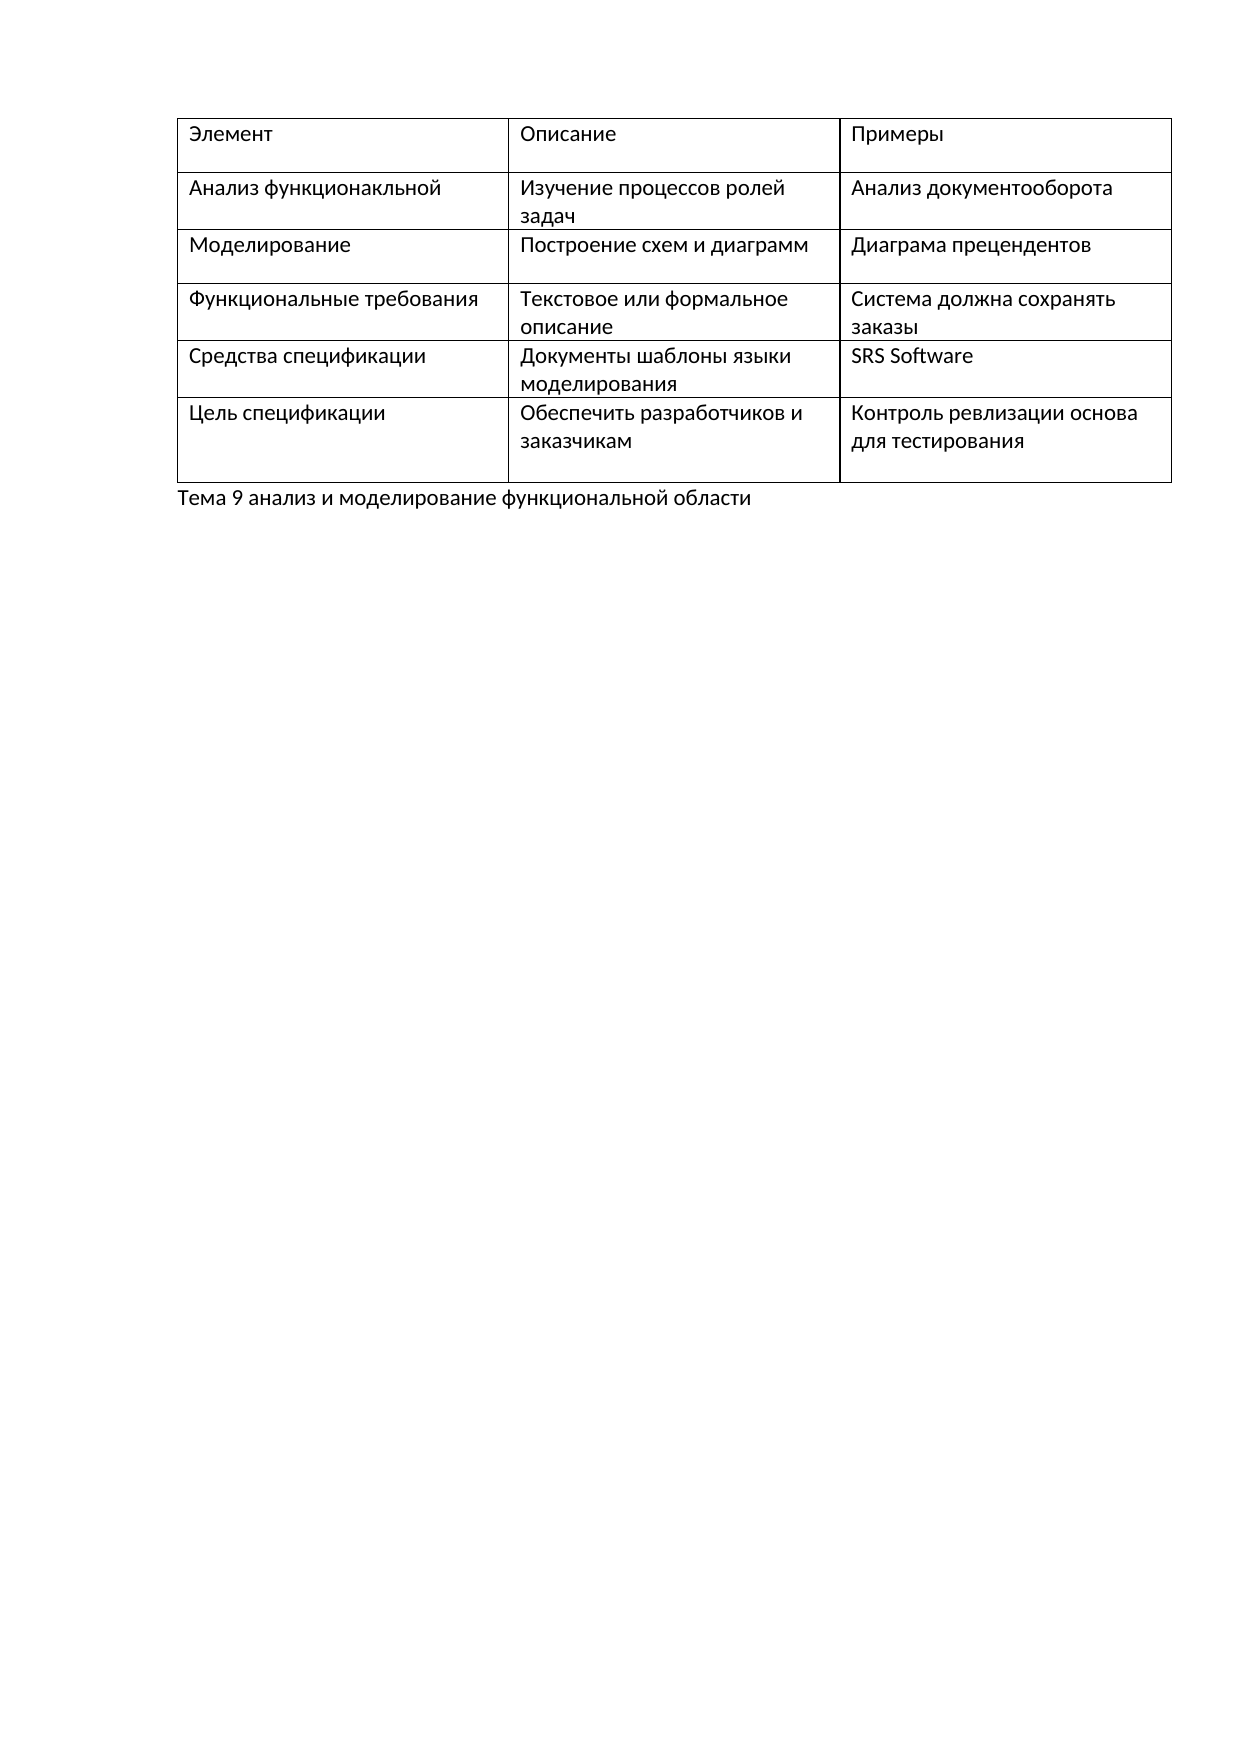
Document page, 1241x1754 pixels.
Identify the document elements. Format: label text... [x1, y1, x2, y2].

table_header Описание [509, 119, 839, 172]
table_cell Анализ функционакльной [178, 173, 508, 229]
table_cell Функциональные требования [178, 284, 508, 340]
table_cell Диаграма прецендентов [841, 230, 1171, 283]
table_cell Анализ документооборота [841, 173, 1171, 229]
text Тема 9 анализ и моделирование функциональной области [177, 483, 1152, 511]
table_cell Цель спецификации [178, 398, 508, 482]
table_cell Средства спецификации [178, 341, 508, 397]
table_cell Текстовое или формальное описание [509, 284, 839, 340]
table_cell Контроль ревлизации основа для тестирования [841, 398, 1171, 482]
table_cell SRS Software [841, 341, 1171, 397]
table_cell Документы шаблоны языки моделирования [509, 341, 839, 397]
table_cell Система должна сохранять заказы [841, 284, 1171, 340]
table_header Примеры [841, 119, 1171, 172]
table_header Элемент [178, 119, 508, 172]
table_cell Обеспечить разработчиков и заказчикам [509, 398, 839, 482]
table_cell Построение схем и диаграмм [509, 230, 839, 283]
table_cell Моделирование [178, 230, 508, 283]
table_cell Изучение процессов ролей задач [509, 173, 839, 229]
